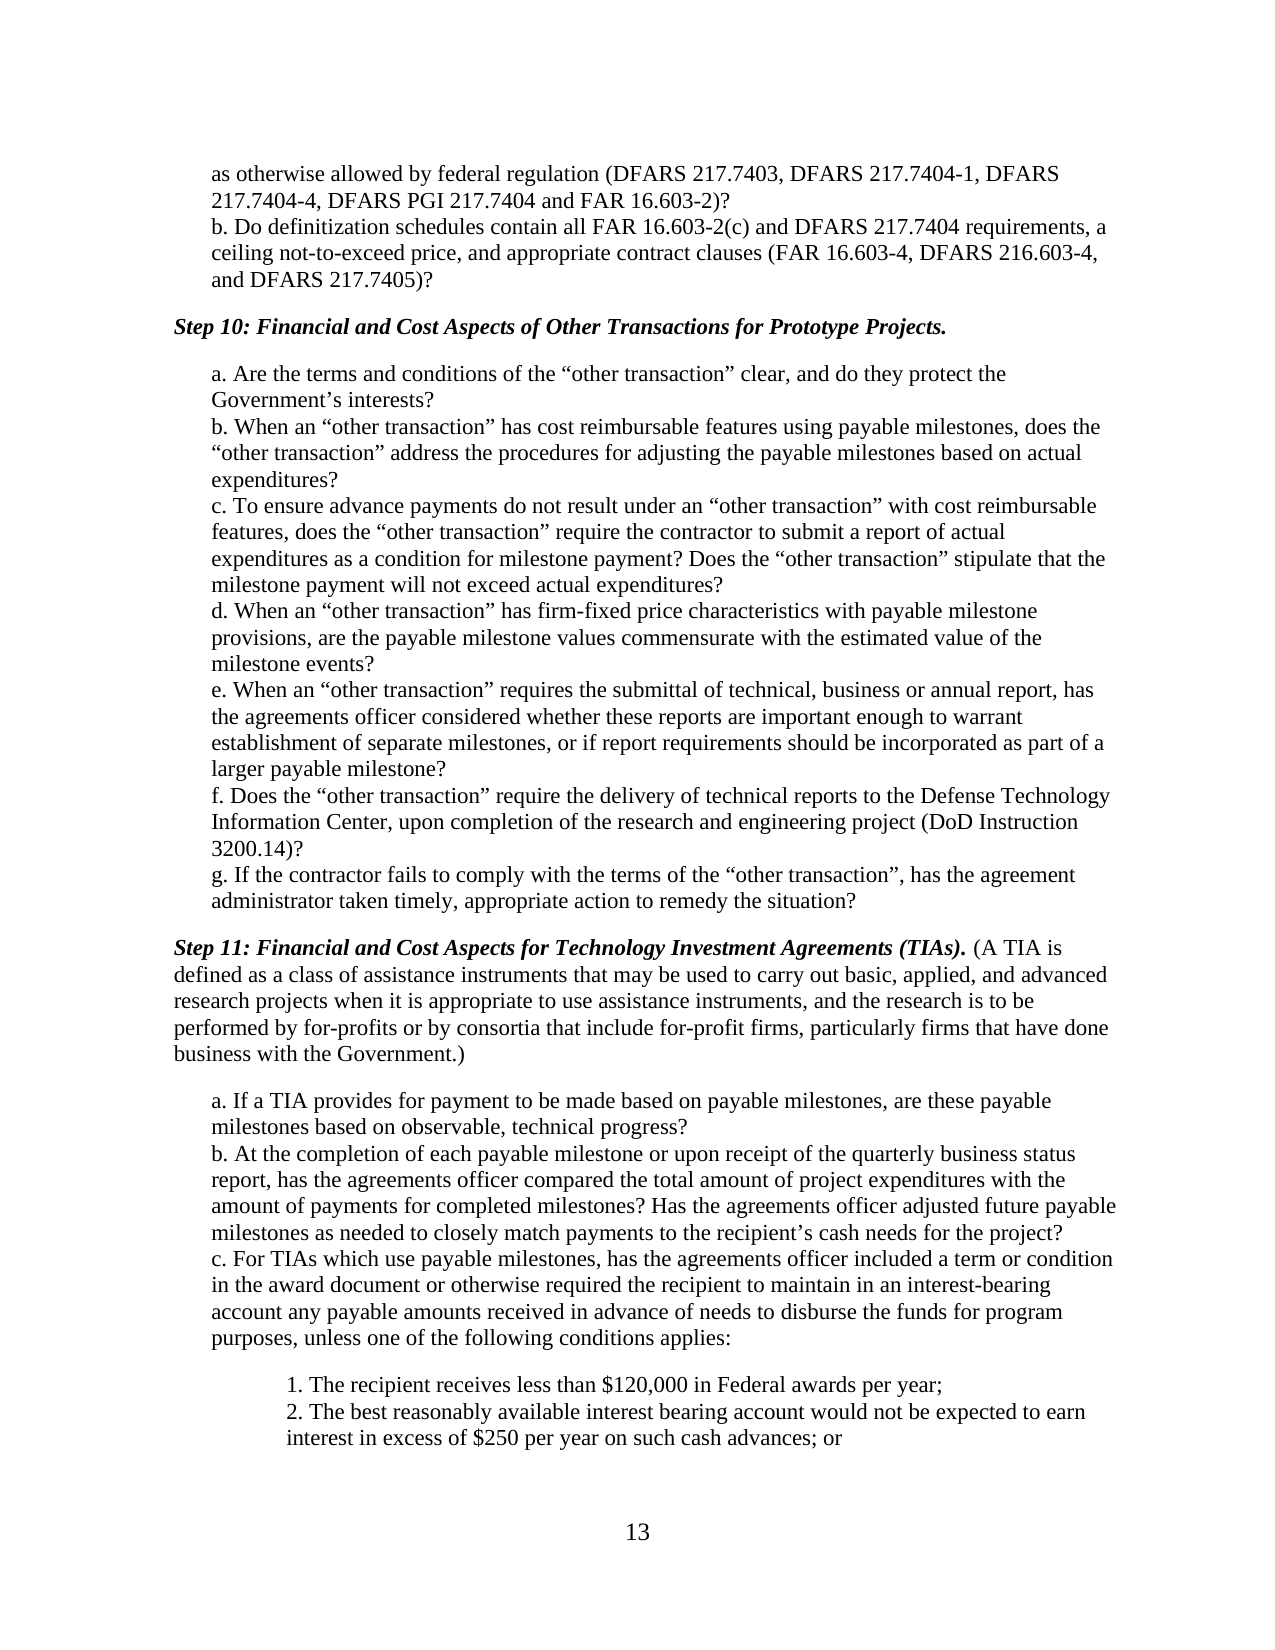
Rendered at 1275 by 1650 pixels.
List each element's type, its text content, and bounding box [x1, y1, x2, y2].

text c. To ensure advance payments do not result under an “other transaction” with cost reimbursable features, does the “other transaction” require the contractor to submit a report of actual expenditures as a condition for milestone payment? Does the “other transaction” stipulate that the milestone payment will not exceed actual expenditures? [201, 492, 1135, 597]
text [201, 150, 1135, 213]
text e. When an “other transaction” requires the submittal of technical, business or annual report, has the agreements officer considered whether these reports are important enough to warrant establishment of separate milestones, or if report requirements should be incorporated as part of a larger payable milestone? [201, 676, 1135, 782]
text d. When an “other transaction” has firm-fixed price characteristics with payable milestone provisions, are the payable milestone values commensurate with the estimated value of the milestone events? [201, 597, 1135, 676]
text b. When an “other transaction” has cost reimbursable features using payable milestones, does the “other transaction” address the procedures for adjusting the payable milestones based on actual expenditures? [201, 413, 1135, 492]
text Step 11: Financial and Cost Aspects for Technology Investment Agreements (TIAs). (A TIA is defined as a class of assistance instruments that may be used to carry out basic, applied, and advanced research projects when it is appropriate to use assistance instruments, and the research is to be performed by for-profits or by consortia that include for-profit firms, particularly firms that have done business with the Government.) [163, 924, 1135, 1077]
text a. If a TIA provides for payment to be made based on payable milestones, are these payable milestones based on observable, technical progress? [201, 1077, 1135, 1140]
text g. If the contractor fails to comply with the terms of the “other transaction”, has the agreement administrator taken timely, appropriate action to remedy the situation? [201, 861, 1135, 924]
text a. Are the terms and conditions of the “other transaction” clear, and do they protect the Government’s interests? [201, 350, 1135, 413]
text b. Do definitization schedules contain all FAR 16.603-2(c) and DFARS 217.7404 requirements, a ceiling not-to-exceed price, and appropriate contract clauses (FAR 16.603-4, DFARS 216.603-4, and DFARS 217.7405)? [201, 213, 1135, 303]
text c. For TIAs which use payable milestones, has the agreements officer included a term or condition in the award document or otherwise required the recipient to maintain in an interest-bearing account any payable amounts received in advance of needs to disburse the funds for program purposes, unless one of the following conditions applies: [201, 1245, 1135, 1361]
text b. At the completion of each payable milestone or upon receipt of the quarterly business status report, has the agreements officer compared the total amount of project expenditures with the amount of payments for completed milestones? Has the agreements officer adjusted future payable milestones as needed to closely match payments to the recipient’s cash needs for the project? [201, 1140, 1135, 1245]
text 2. The best reasonably available interest bearing account would not be expected to earn interest in excess of $250 per year on such cash advances; or [276, 1398, 1135, 1451]
text Step 10: Financial and Cost Aspects of Other Transactions for Prototype Projects. [163, 303, 1135, 350]
text f. Does the “other transaction” require the delivery of technical reports to the Defense Technology Information Center, upon completion of the research and engineering project (DoD Instruction 3200.14)? [201, 782, 1135, 861]
text 1. The recipient receives less than $120,000 in Federal awards per year; [276, 1361, 1135, 1398]
